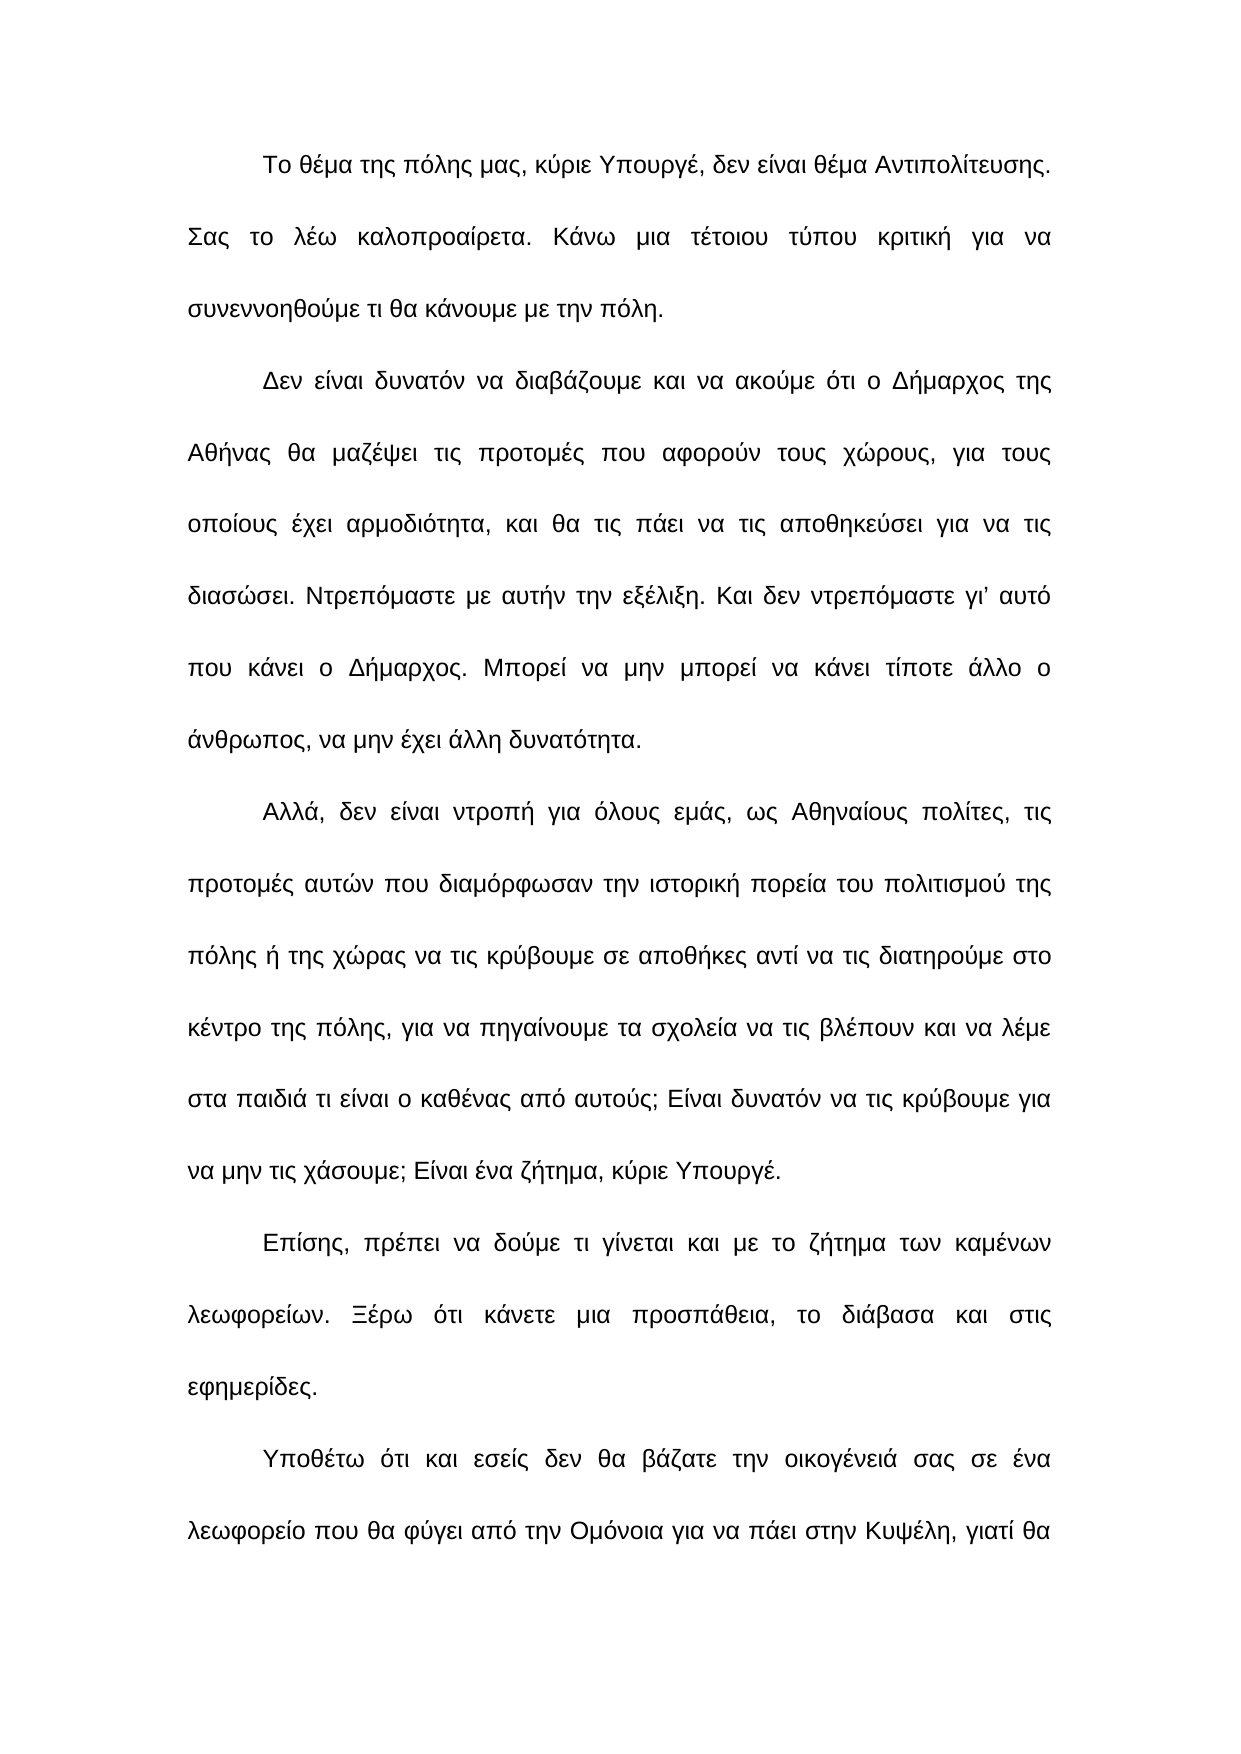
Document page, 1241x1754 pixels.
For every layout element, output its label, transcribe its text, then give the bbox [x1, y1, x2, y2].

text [187, 1444, 1053, 1544]
text Δεν είναι δυνατόν να διαβάζουμε και να ακούμε ότι ο Δήμαρχος της Αθήνας θα μαζέψει τις προτομές που αφορούν τους χώρους, για τους οποίους έχει αρμοδιότητα, και θα τις πάει να τις αποθηκεύσει για να τις διασώσει. Ντρεπόμαστε με αυτήν την εξέλιξη. Και δεν ντρεπόμαστε γι’ αυτό που κάνει ο Δήμαρχος. Μπορεί να μην μπορεί να κάνει τίποτε άλλο ο άνθρωπος, να μην έχει άλλη δυνατότητα. [187, 366, 1053, 754]
text Το θέμα της πόλης μας, κύριε Υπουργέ, δεν είναι θέμα Αντιπολίτευσης. Σας το λέω καλοπροαίρετα. Κάνω μια τέτοιου τύπου κριτική για να συνεννοηθούμε τι θα κάνουμε με την πόλη. [187, 150, 1053, 322]
text Επίσης, πρέπει να δούμε τι γίνεται και με το ζήτημα των καμένων λεωφορείων. Ξέρω ότι κάνετε μια προσπάθεια, το διάβασα και στις εφημερίδες. [187, 1228, 1053, 1401]
text Αλλά, δεν είναι ντροπή για όλους εμάς, ως Αθηναίους πολίτες, τις προτομές αυτών που διαμόρφωσαν την ιστορική πορεία του πολιτισμού της πόλης ή της χώρας να τις κρύβουμε σε αποθήκες αντί να τις διατηρούμε στο κέντρο της πόλης, για να πηγαίνουμε τα σχολεία να τις βλέπουν και να λέμε στα παιδιά τι είναι ο καθένας από αυτούς; Είναι δυνατόν να τις κρύβουμε για να μην τις χάσουμε; Είναι ένα ζήτημα, κύριε Υπουργέ. [187, 797, 1053, 1185]
